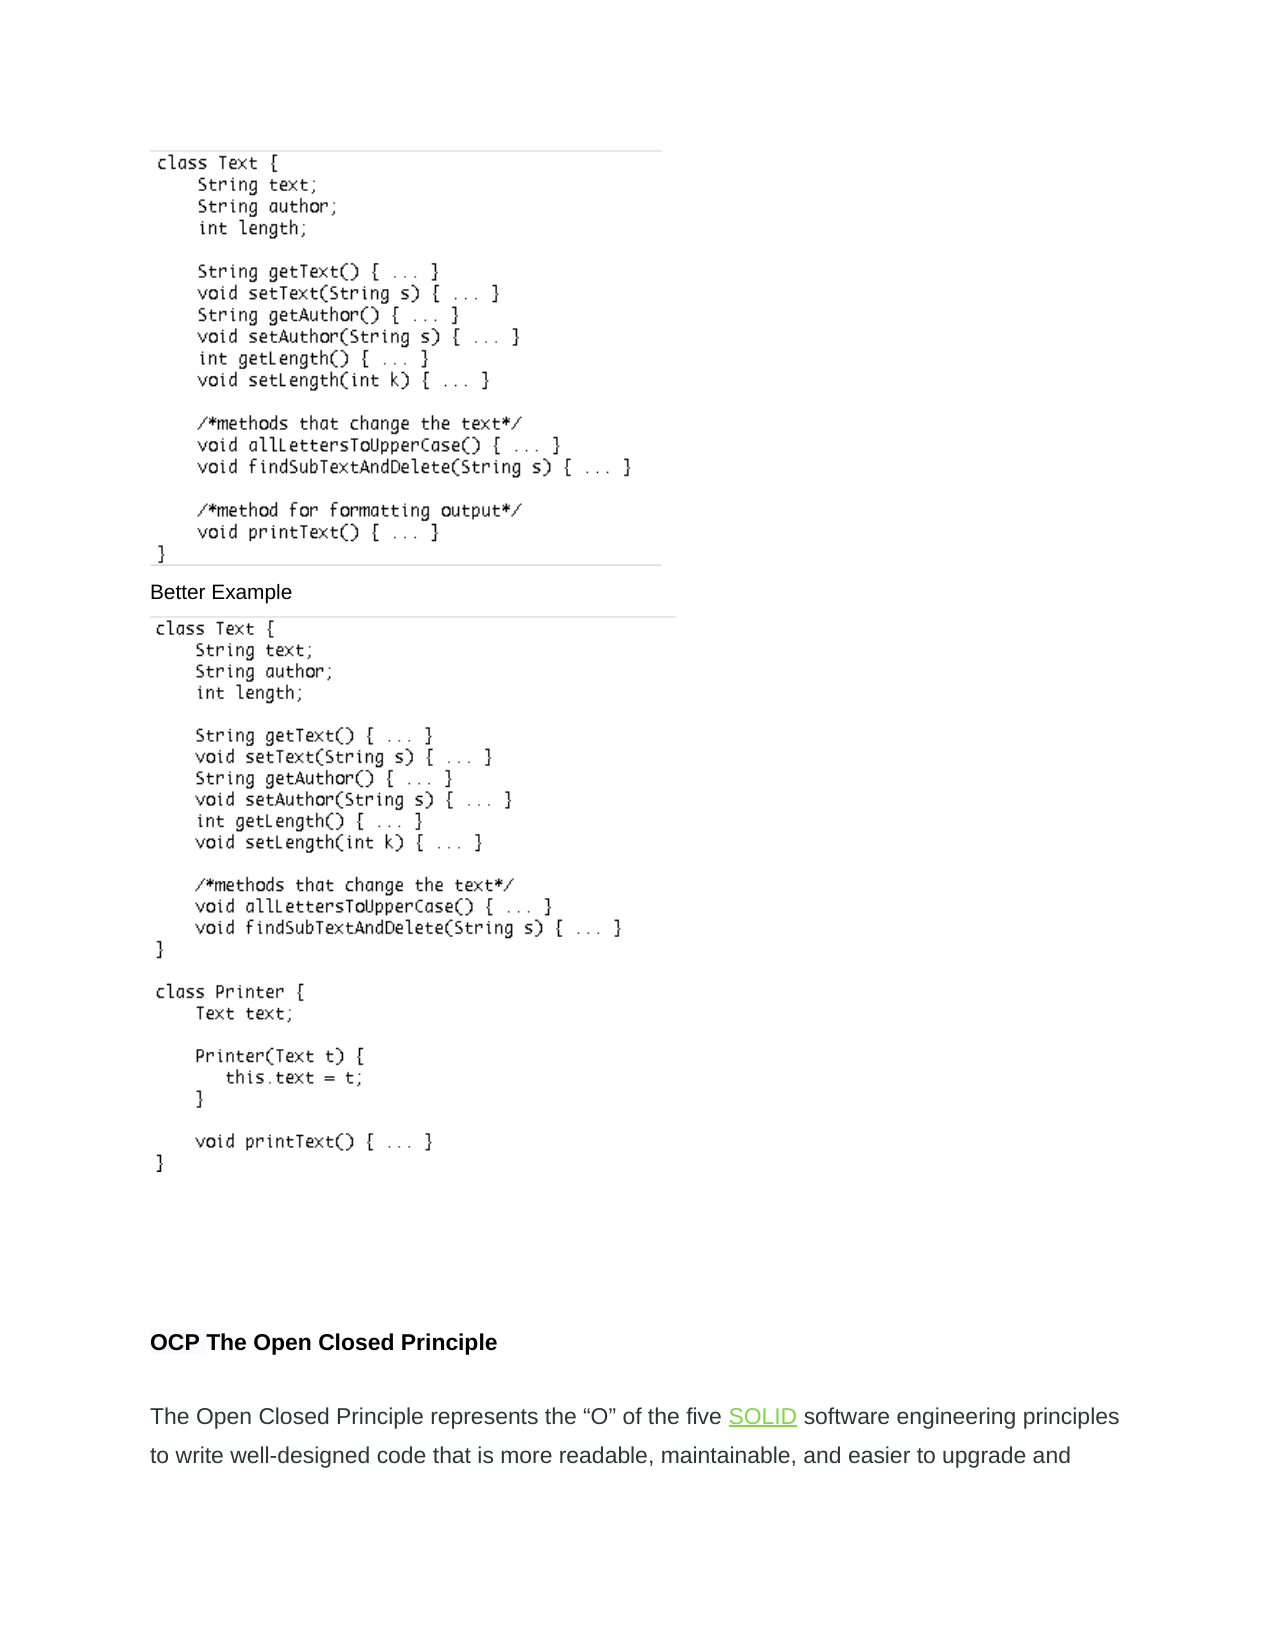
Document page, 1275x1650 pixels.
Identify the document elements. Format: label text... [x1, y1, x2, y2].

picture [150, 150, 662, 566]
picture [150, 615, 676, 1172]
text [150, 1403, 1125, 1468]
text Better Example [150, 580, 1125, 604]
text OCP The Open Closed Principle [206, 1329, 1125, 1355]
